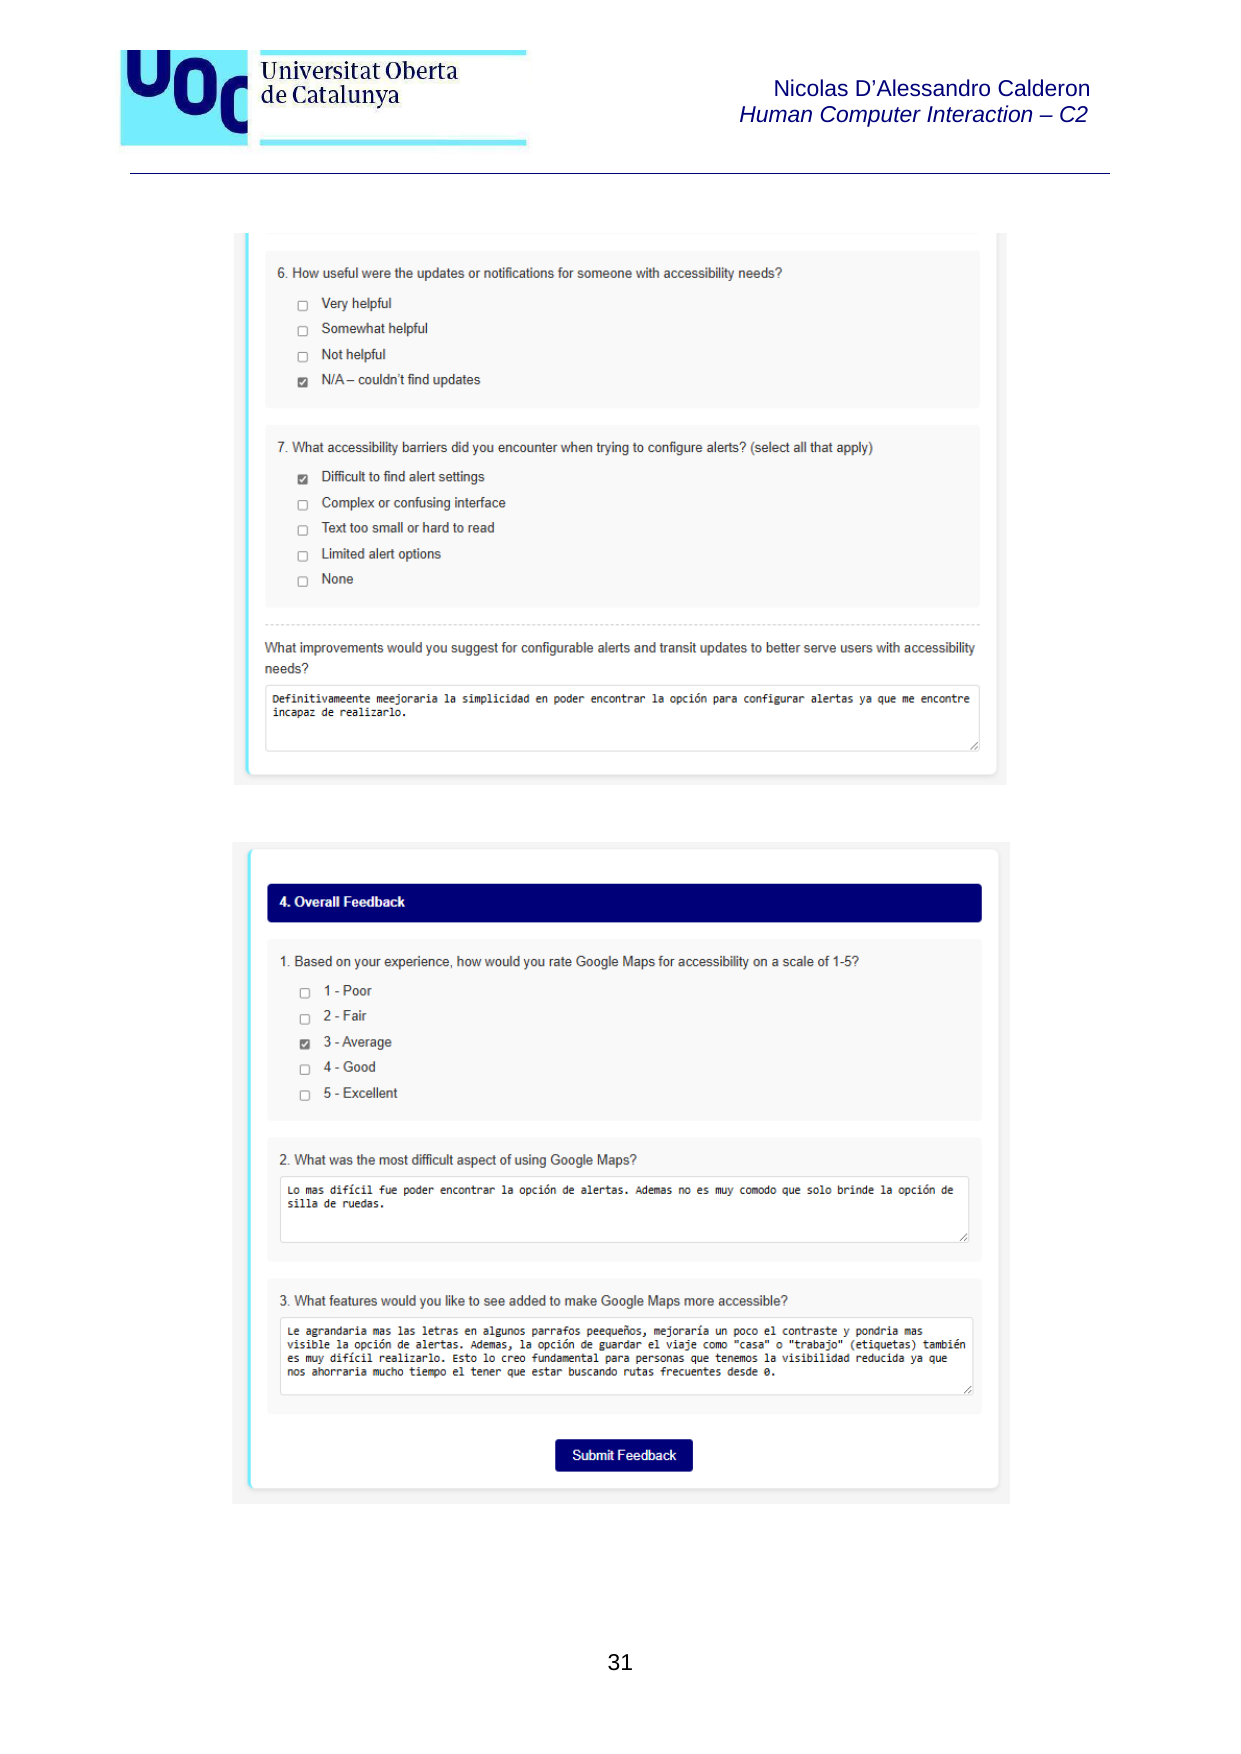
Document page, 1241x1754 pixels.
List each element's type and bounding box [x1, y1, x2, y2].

picture [233, 233, 1007, 785]
picture [115, 50, 533, 154]
picture [232, 842, 1011, 1504]
